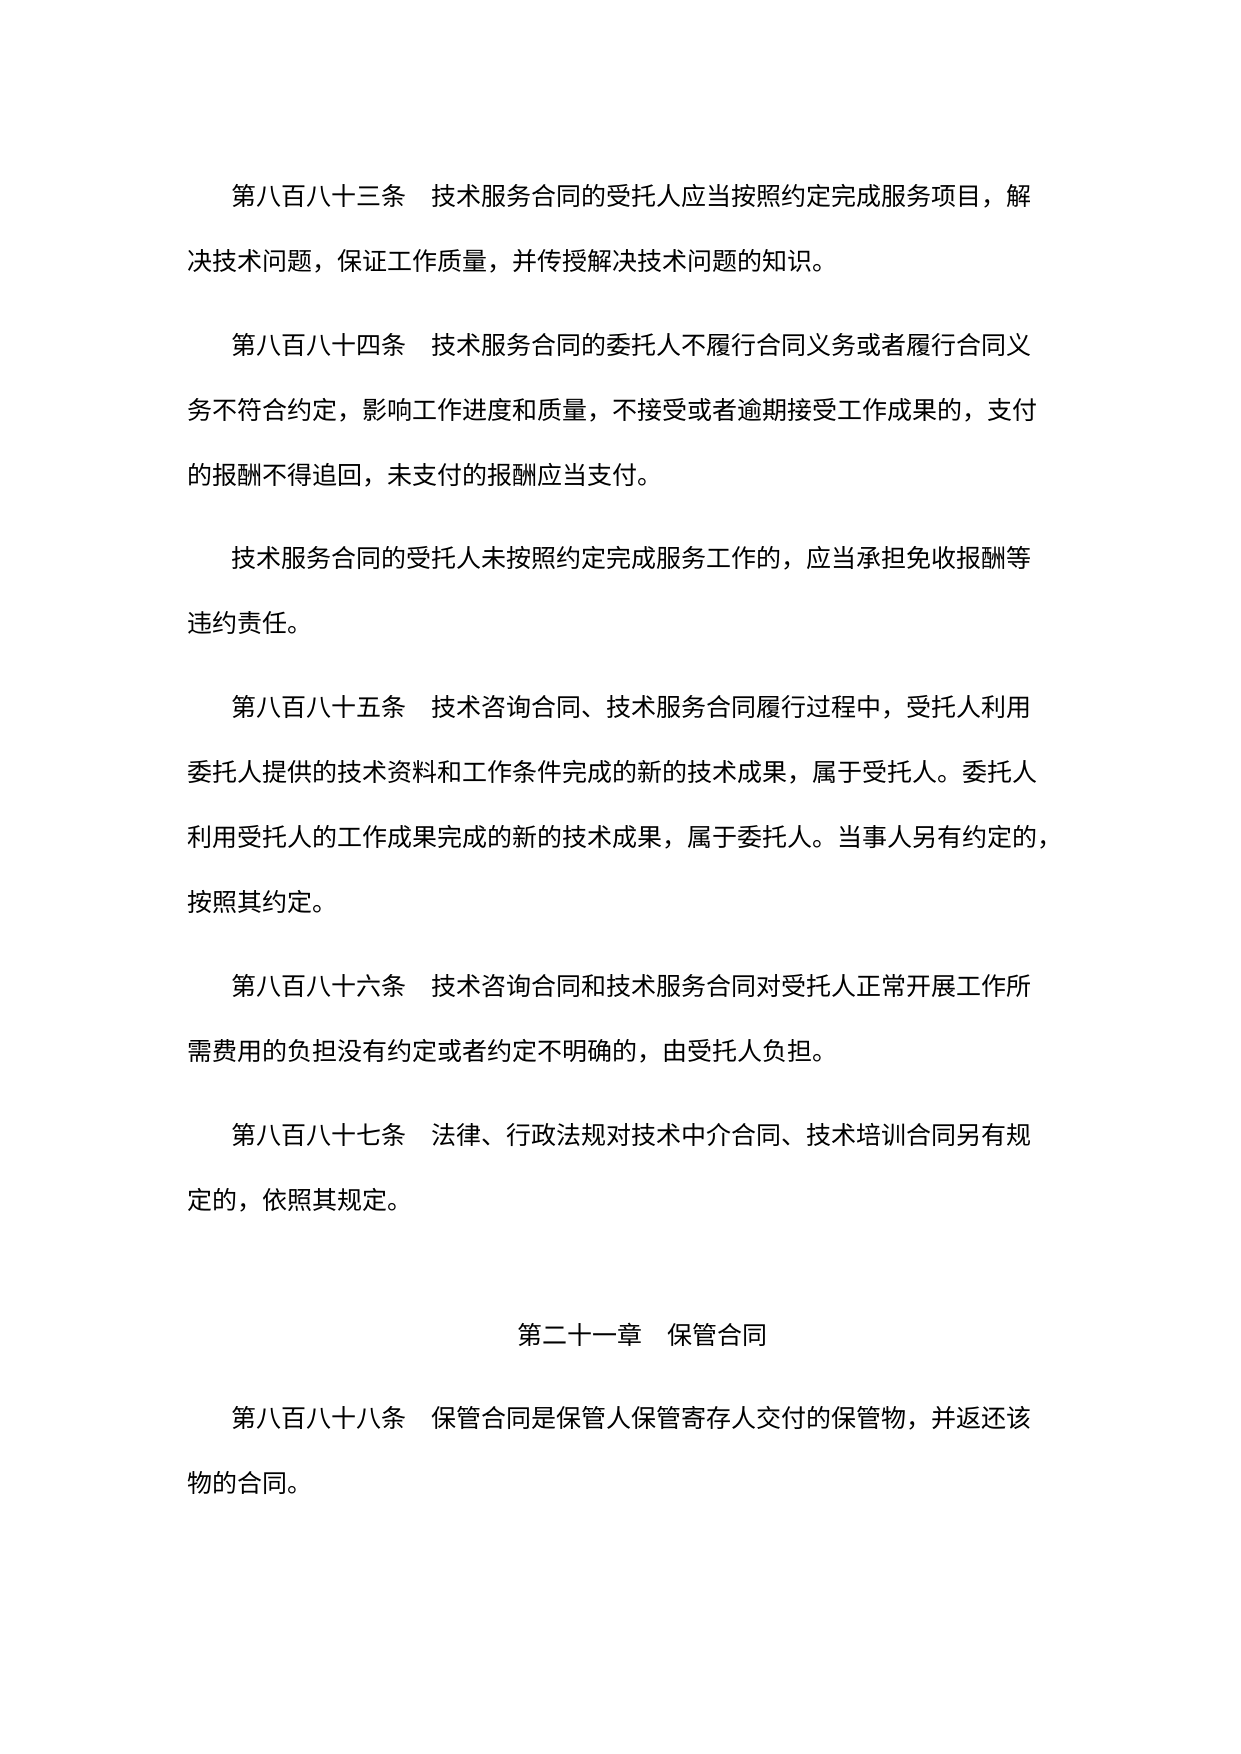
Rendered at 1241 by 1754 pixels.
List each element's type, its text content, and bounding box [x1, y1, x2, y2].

text 第八百八十六条 技术咨询合同和技术服务合同对受托人正常开展工作所需费用的负担没有约定或者约定不明确的，由受托人负担。 [187, 952, 1053, 1082]
text 第八百八十八条 保管合同是保管人保管寄存人交付的保管物，并返还该物的合同。 [187, 1384, 1053, 1514]
text 第二十一章 保管合同 [187, 1301, 1053, 1366]
text 技术服务合同的受托人未按照约定完成服务工作的，应当承担免收报酬等违约责任。 [187, 524, 1053, 654]
text 第八百八十三条 技术服务合同的受托人应当按照约定完成服务项目，解决技术问题，保证工作质量，并传授解决技术问题的知识。 [187, 162, 1053, 292]
text 第八百八十五条 技术咨询合同、技术服务合同履行过程中，受托人利用委托人提供的技术资料和工作条件完成的新的技术成果，属于受托人。委托人利用受托人的工作成果完成的新的技术成果，属于委托人。当事人另有约定的，按照其约定。 [187, 673, 1053, 933]
text 第八百八十七条 法律、行政法规对技术中介合同、技术培训合同另有规定的，依照其规定。 [187, 1101, 1053, 1231]
text 第八百八十四条 技术服务合同的委托人不履行合同义务或者履行合同义务不符合约定，影响工作进度和质量，不接受或者逾期接受工作成果的，支付的报酬不得追回，未支付的报酬应当支付。 [187, 311, 1053, 506]
